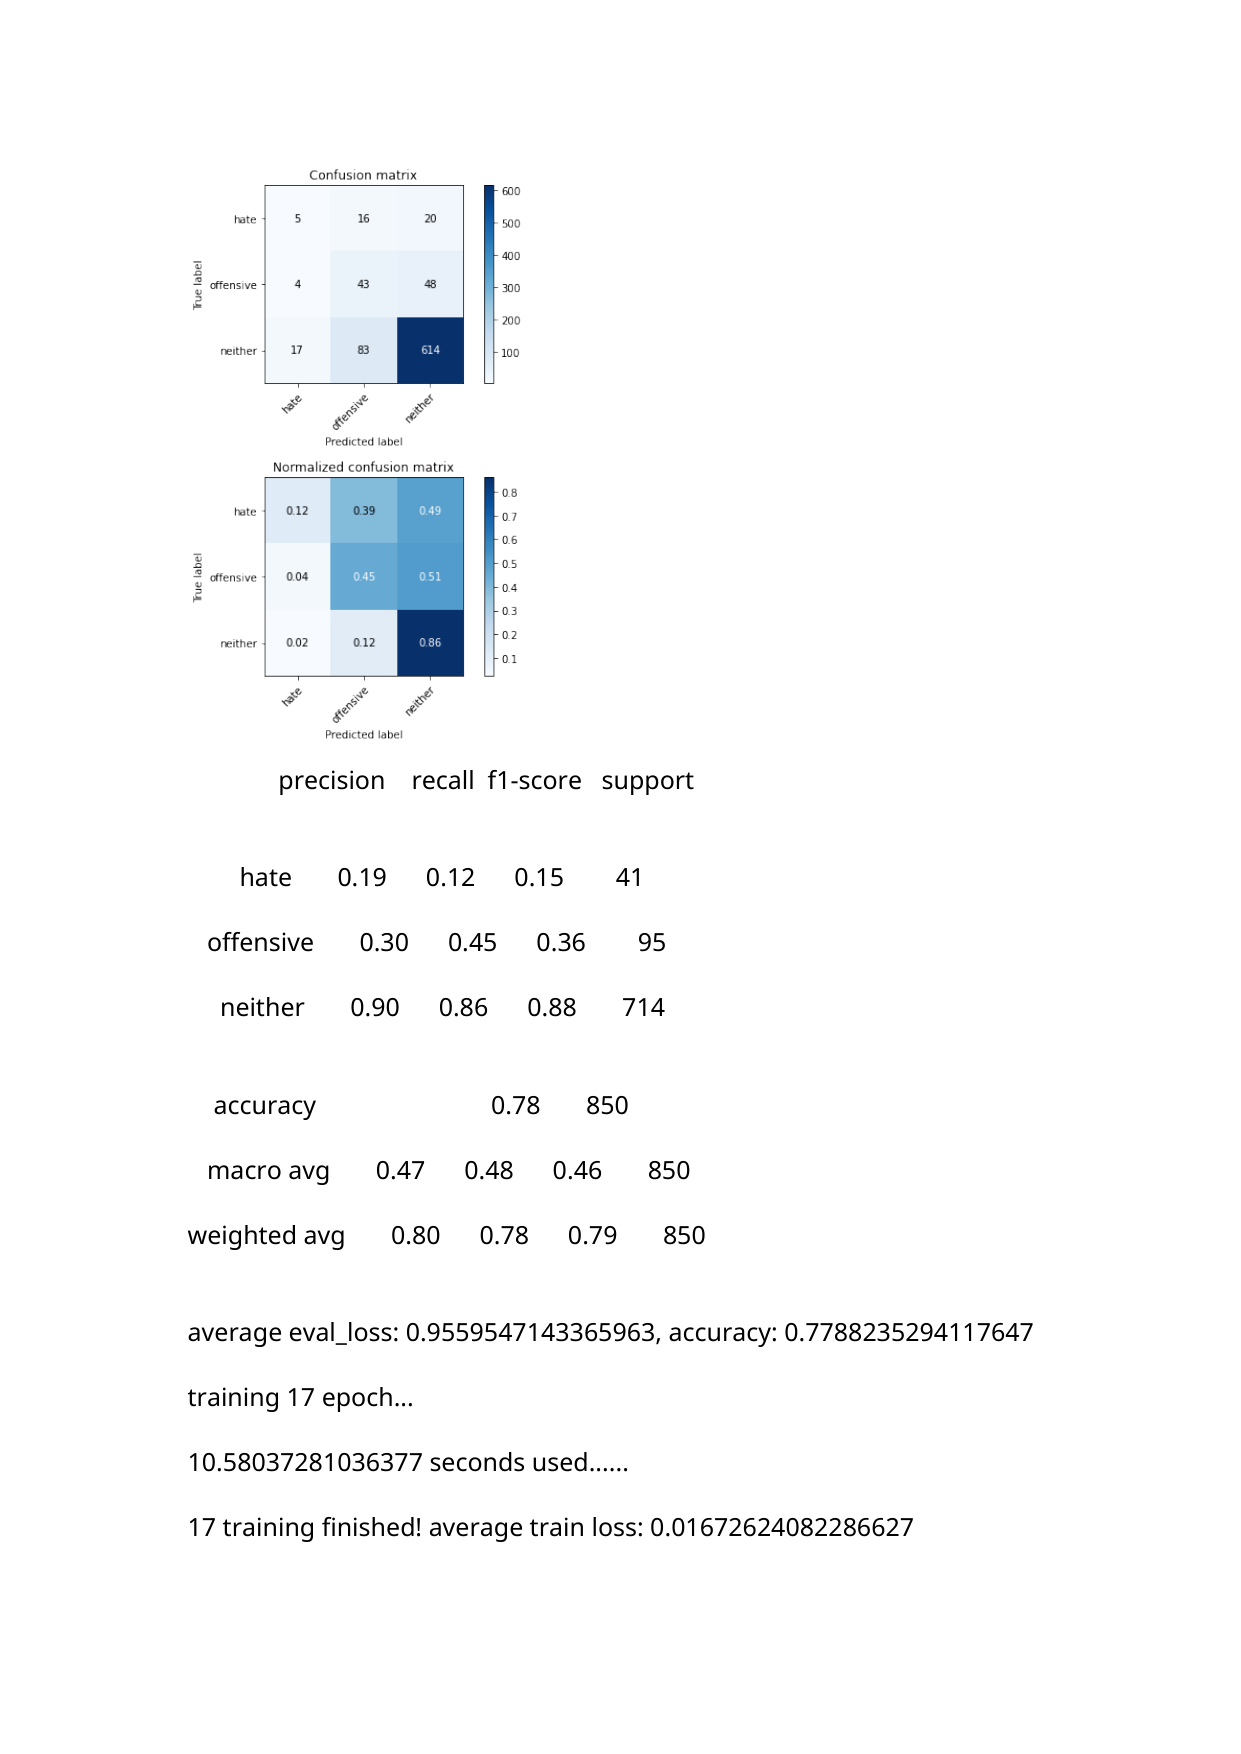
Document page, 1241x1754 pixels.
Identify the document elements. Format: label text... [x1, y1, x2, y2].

text 10.58037281036377 seconds used...... [187, 1429, 1053, 1494]
picture [187, 455, 525, 747]
picture [187, 162, 528, 454]
text neither 0.90 0.86 0.88 714 [187, 974, 1053, 1039]
text accuracy 0.78 850 [187, 1072, 1053, 1137]
text weighted avg 0.80 0.78 0.79 850 [187, 1202, 1053, 1267]
text training 17 epoch... [187, 1364, 1053, 1429]
text average eval_loss: 0.9559547143365963, accuracy: 0.7788235294117647 [187, 1299, 1053, 1364]
text hate 0.19 0.12 0.15 41 [187, 844, 1053, 909]
text precision recall f1-score support [187, 747, 1053, 812]
text macro avg 0.47 0.48 0.46 850 [187, 1137, 1053, 1202]
text offensive 0.30 0.45 0.36 95 [187, 909, 1053, 974]
text 17 training finished! average train loss: 0.01672624082286627 [187, 1494, 1053, 1559]
